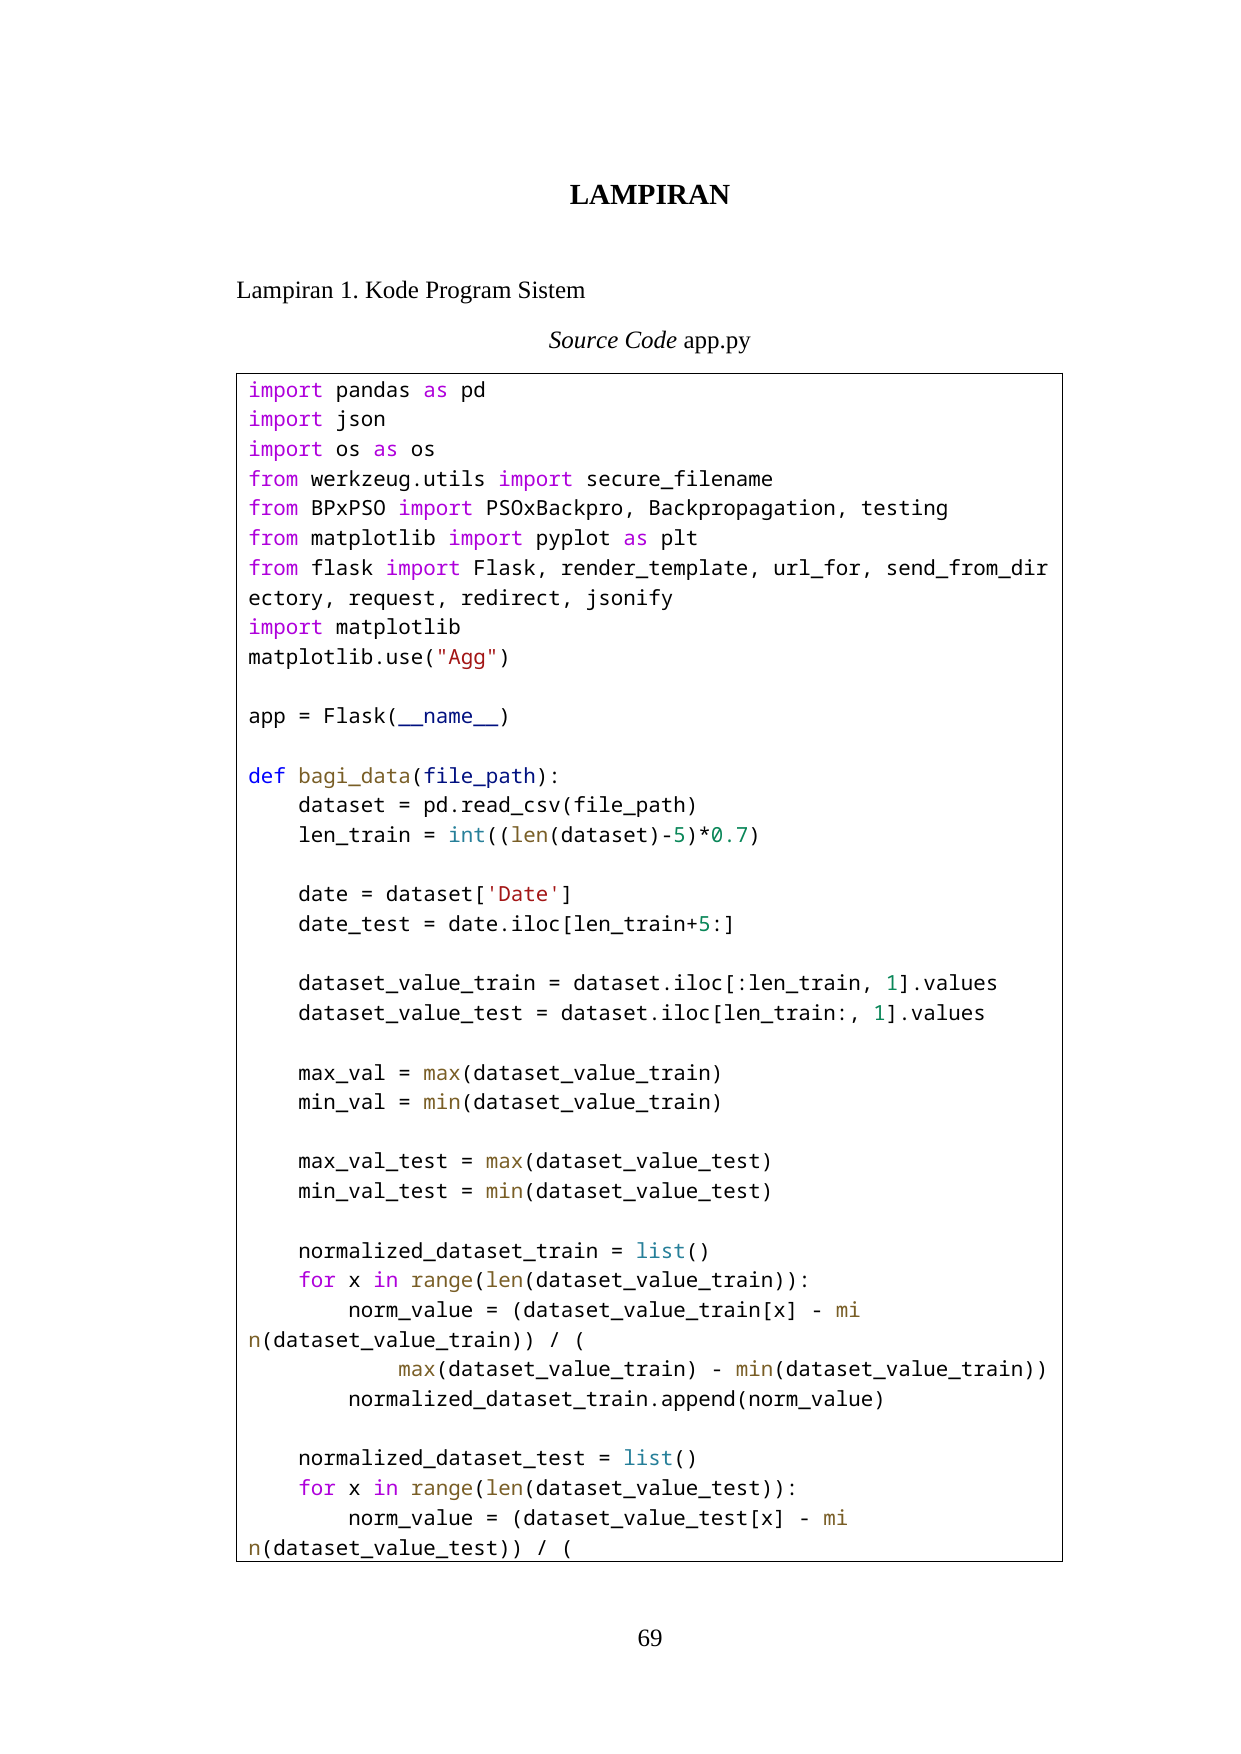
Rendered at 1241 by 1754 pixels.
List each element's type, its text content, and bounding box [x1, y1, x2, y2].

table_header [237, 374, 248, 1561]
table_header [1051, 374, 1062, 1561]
subtitle LAMPIRAN [236, 177, 1063, 211]
text Source Code app.py [236, 325, 1063, 353]
